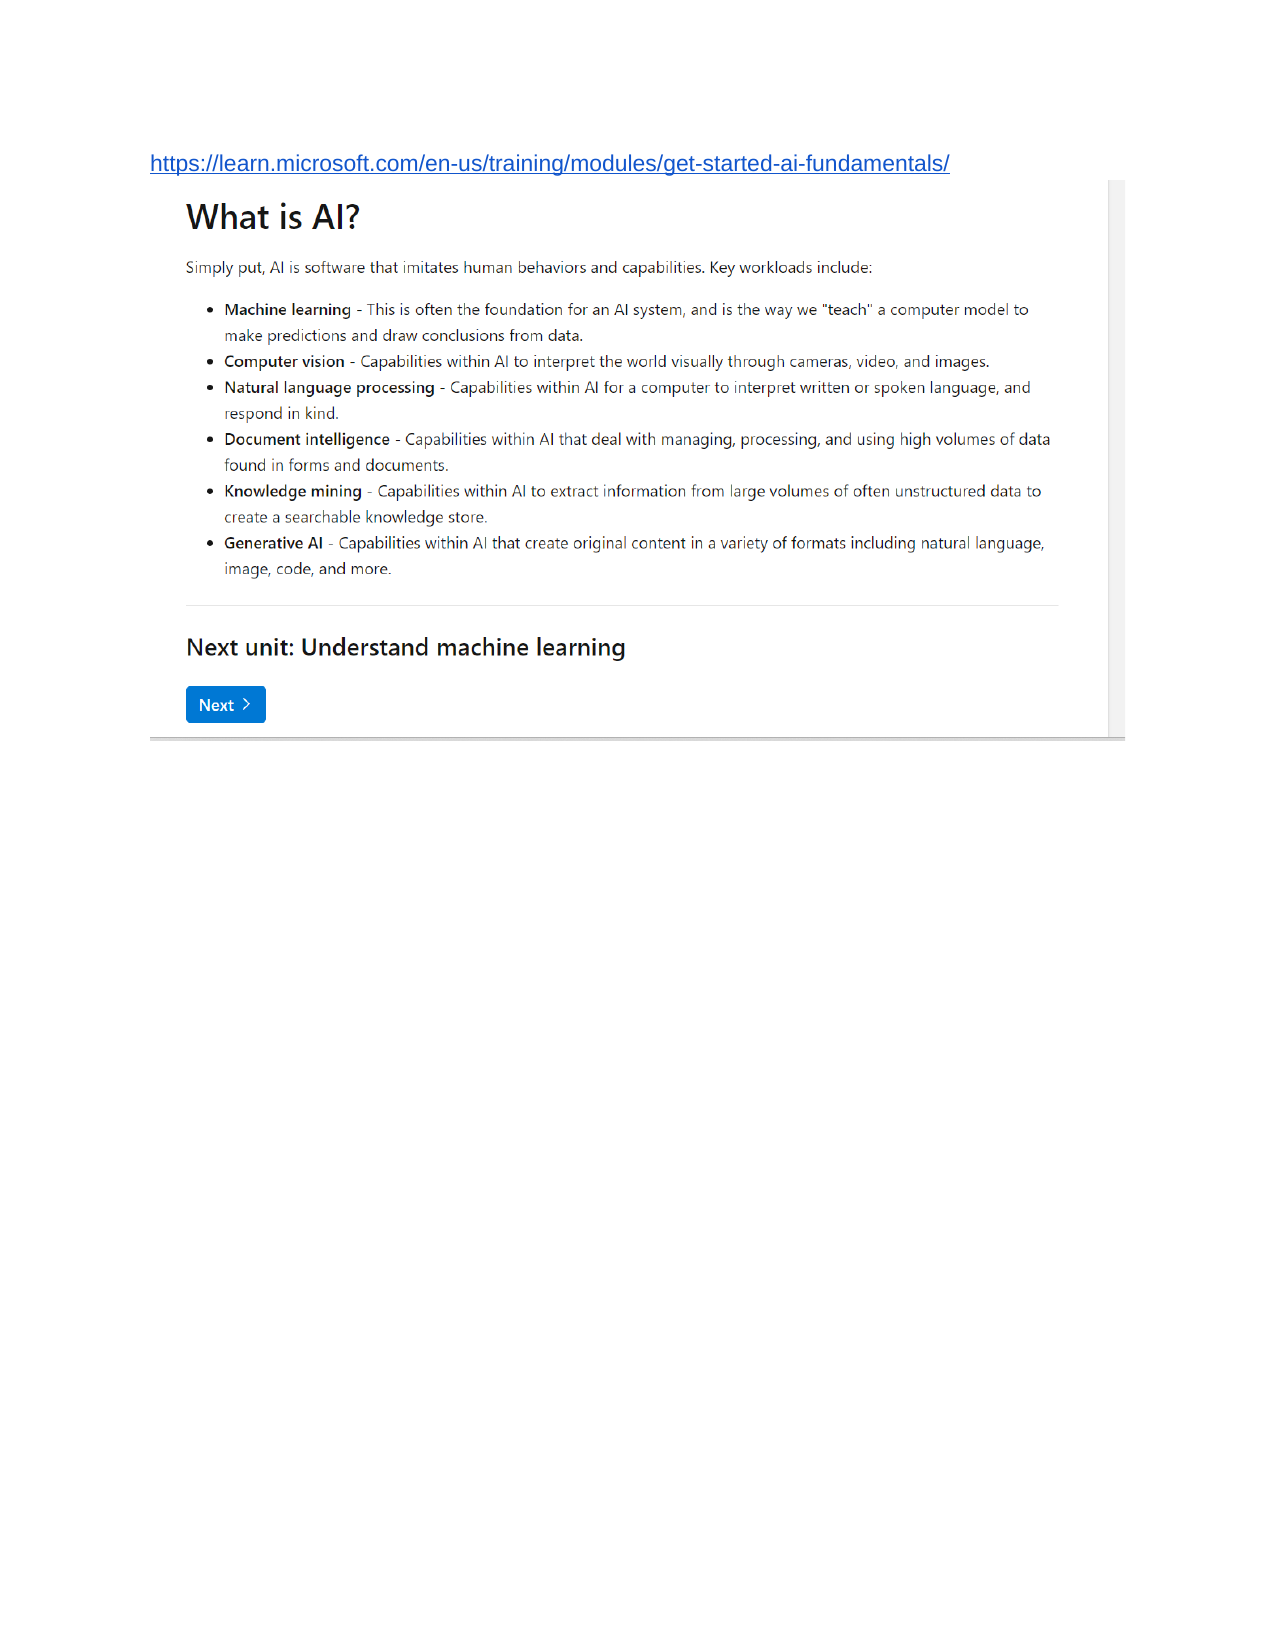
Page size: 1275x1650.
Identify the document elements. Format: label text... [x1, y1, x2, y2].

picture [150, 180, 1125, 741]
text https://learn.microsoft.com/en-us/training/modules/get-started-ai-fundamentals/ [150, 150, 1125, 176]
